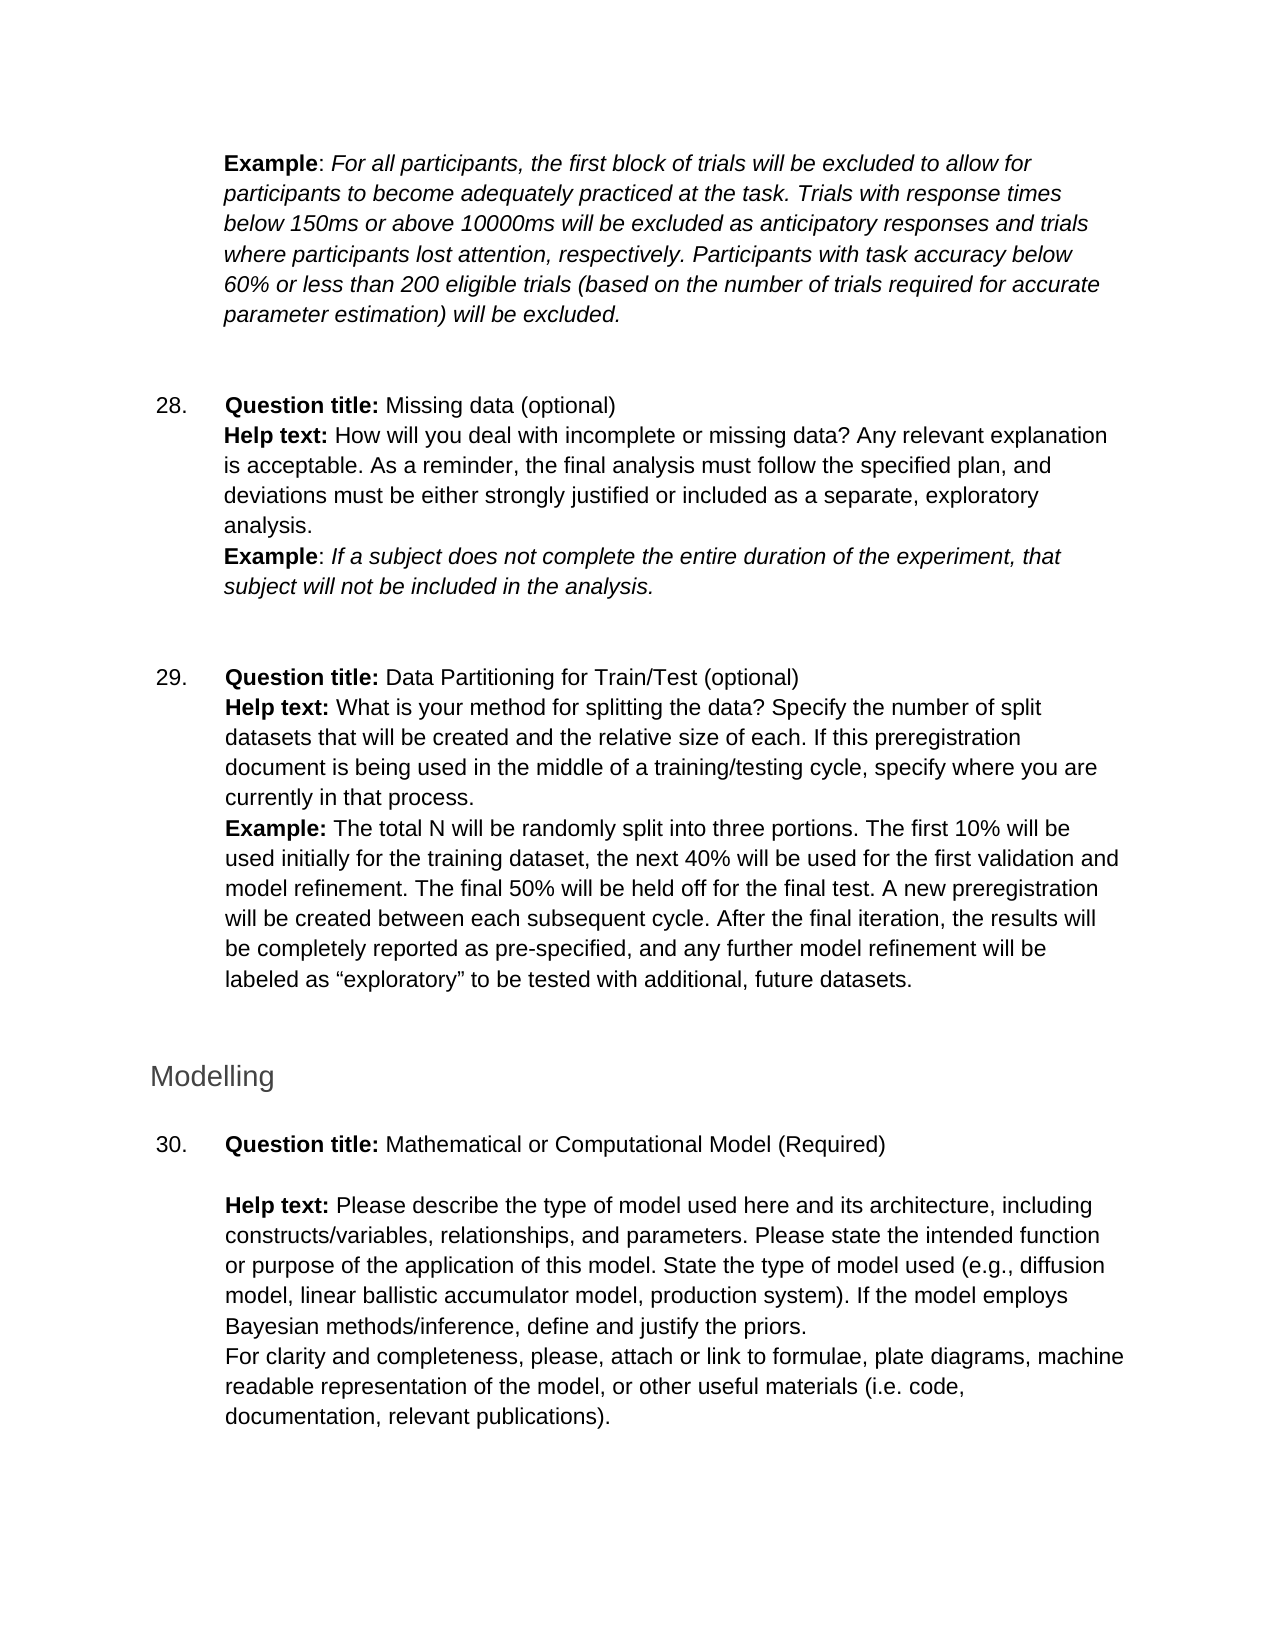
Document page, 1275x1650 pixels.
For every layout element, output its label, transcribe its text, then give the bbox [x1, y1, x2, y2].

text For clarity and completeness, please, attach or link to formulae, plate diagrams, machine readable representation of the model, or other useful materials (i.e. code, documentation, relevant publications). [225, 1343, 1125, 1430]
text Help text: How will you deal with incomplete or missing data? Any relevant explanation is acceptable. As a reminder, the final analysis must follow the specified plan, and deviations must be either strongly justified or included as a separate, exploratory analysis. [224, 422, 1125, 539]
list Question title: Data Partitioning for Train/Test (optional) [187, 663, 1125, 690]
list Question title: Mathematical or Computational Model (Required) [187, 1131, 1125, 1158]
text Help text: What is your method for splitting the data? Specify the number of split datasets that will be created and the relative size of each. If this preregistration document is being used in the middle of a training/testing cycle, specify where you are currently in that process. [225, 694, 1125, 811]
subtitle Modelling [150, 1059, 1125, 1093]
text Example: If a subject does not complete the entire duration of the experiment, that subject will not be included in the analysis. [224, 543, 1125, 599]
text Help text: Please describe the type of model used here and its architecture, including constructs/variables, relationships, and parameters. Please state the intended function or purpose of the application of this model. State the type of model used (e.g., diffusion model, linear ballistic accumulator model, production system). If the model employs Bayesian methods/inference, define and justify the priors. [225, 1192, 1125, 1339]
text Example: For all participants, the first block of trials will be excluded to allow for participants to become adequately practiced at the task. Trials with response times below 150ms or above 10000ms will be excluded as anticipatory responses and trials where participants lost attention, respectively. Participants with task accuracy below 60% or less than 200 eligible trials (based on the number of trials required for accurate parameter estimation) will be excluded. [224, 150, 1125, 327]
text Example: The total N will be randomly split into three portions. The first 10% will be used initially for the training dataset, the next 40% will be used for the first validation and model refinement. The final 50% will be held off for the final test. A new preregistration will be created between each subsequent cycle. After the final iteration, the results will be completely reported as pre-specified, and any further model refinement will be labeled as “exploratory” to be tested with additional, future datasets. [225, 814, 1125, 992]
list Question title: Missing data (optional) [187, 392, 1125, 418]
